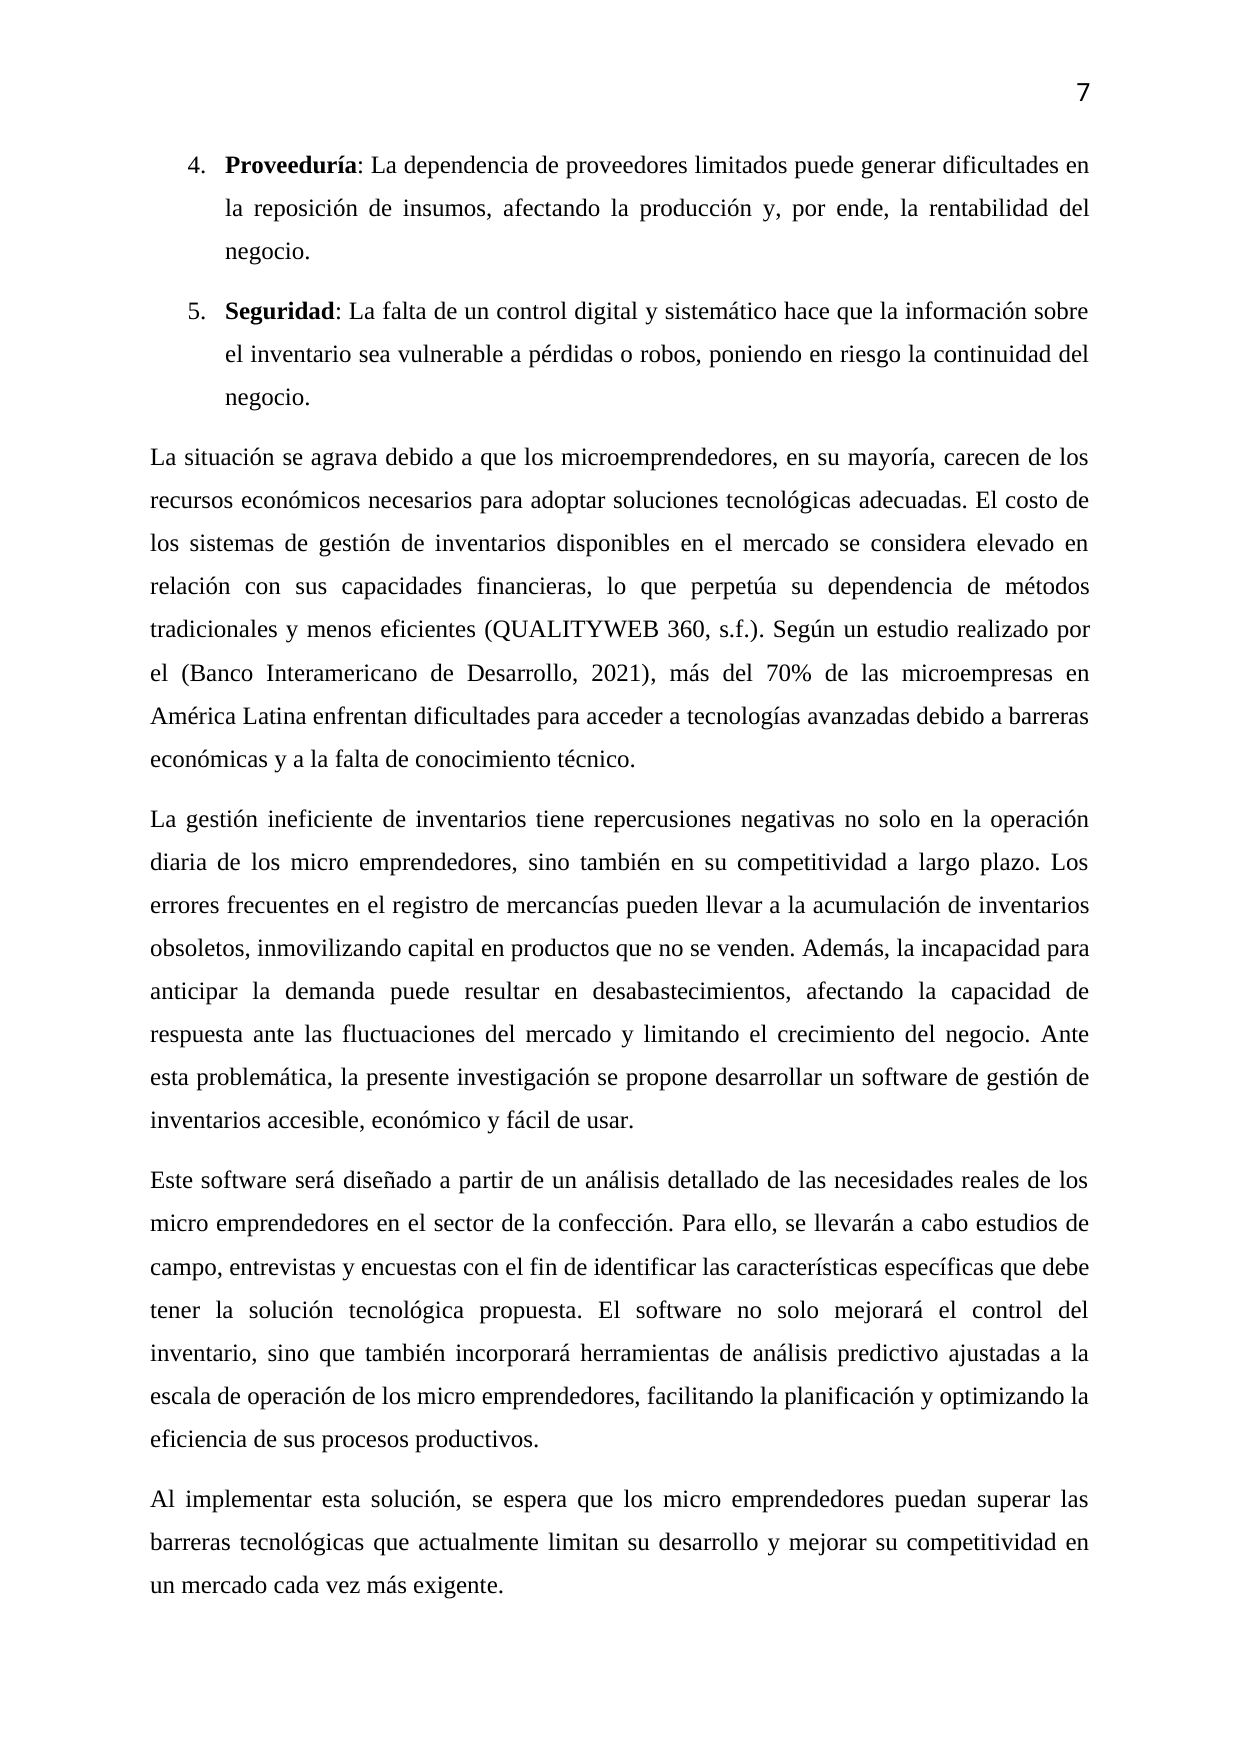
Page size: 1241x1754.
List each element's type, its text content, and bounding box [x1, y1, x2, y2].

text Este software será diseñado a partir de un análisis detallado de las necesidades reales de los micro emprendedores en el sector de la confección. Para ello, se llevarán a cabo estudios de campo, entrevistas y encuestas con el fin de identificar las características específicas que debe tener la solución tecnológica propuesta. El software no solo mejorará el control del inventario, sino que también incorporará herramientas de análisis predictivo ajustadas a la escala de operación de los micro emprendedores, facilitando la planificación y optimizando la eficiencia de sus procesos productivos. [150, 1165, 1090, 1453]
list Seguridad: La falta de un control digital y sistemático hace que la información sobre el inventario sea vulnerable a pérdidas o robos, poniendo en riesgo la continuidad del negocio. [187, 296, 1090, 411]
text La gestión ineficiente de inventarios tiene repercusiones negativas no solo en la operación diaria de los micro emprendedores, sino también en su competitividad a largo plazo. Los errores frecuentes en el registro de mercancías pueden llevar a la acumulación de inventarios obsoletos, inmovilizando capital en productos que no se venden. Además, la incapacidad para anticipar la demanda puede resultar en desabastecimientos, afectando la capacidad de respuesta ante las fluctuaciones del mercado y limitando el crecimiento del negocio. Ante esta problemática, la presente investigación se propone desarrollar un software de gestión de inventarios accesible, económico y fácil de usar. [150, 804, 1090, 1134]
text La situación se agrava debido a que los microemprendedores, en su mayoría, carecen de los recursos económicos necesarios para adoptar soluciones tecnológicas adecuadas. El costo de los sistemas de gestión de inventarios disponibles en el mercado se considera elevado en relación con sus capacidades financieras, lo que perpetúa su dependencia de métodos tradicionales y menos eficientes . Según un estudio realizado por el , más del 70% de las microempresas en América Latina enfrentan dificultades para acceder a tecnologías avanzadas debido a barreras económicas y a la falta de conocimiento técnico. [150, 442, 1090, 773]
list Proveeduría: La dependencia de proveedores limitados puede generar dificultades en la reposición de insumos, afectando la producción y, por ende, la rentabilidad del negocio. [187, 150, 1090, 265]
text Al implementar esta solución, se espera que los micro emprendedores puedan superar las barreras tecnológicas que actualmente limitan su desarrollo y mejorar su competitividad en un mercado cada vez más exigente. [150, 1484, 1090, 1599]
